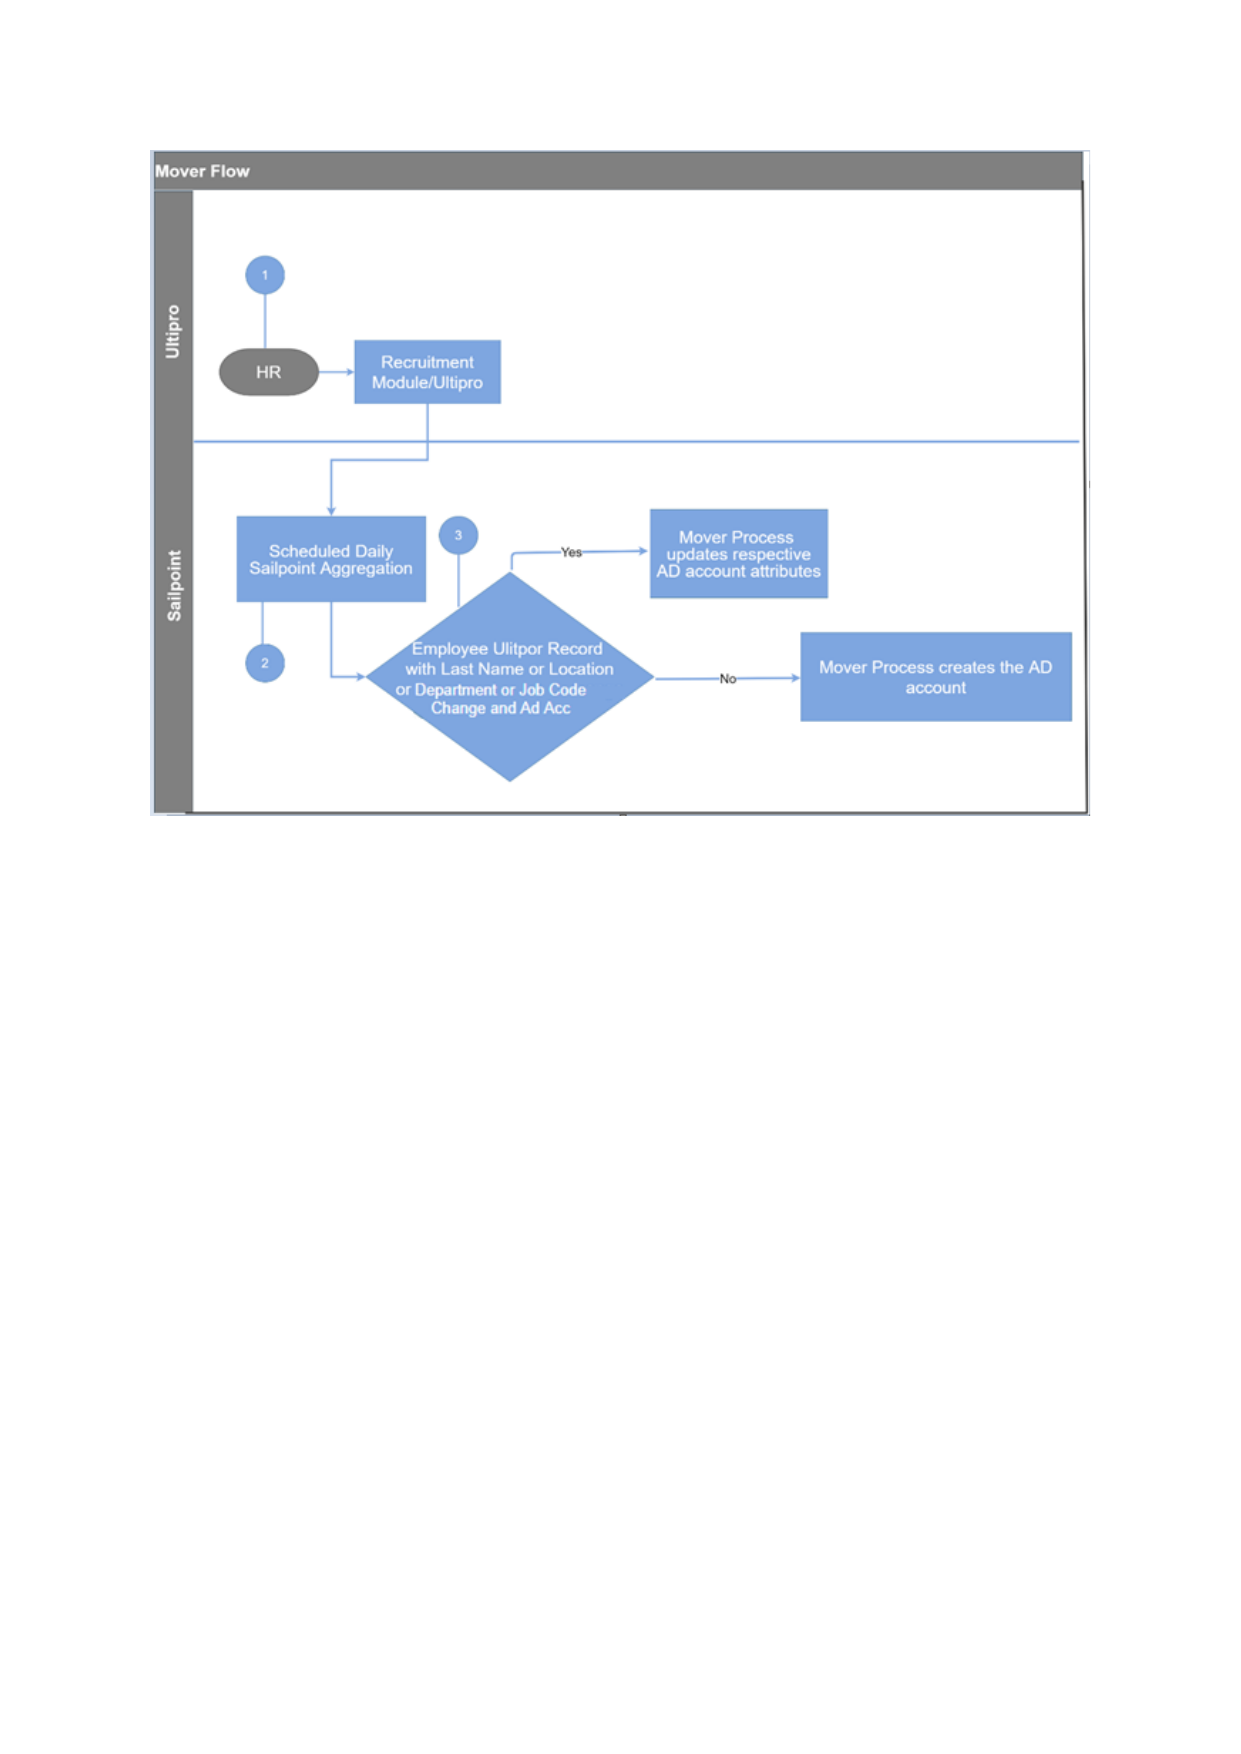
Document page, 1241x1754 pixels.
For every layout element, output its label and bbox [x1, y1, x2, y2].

picture [150, 150, 1091, 816]
